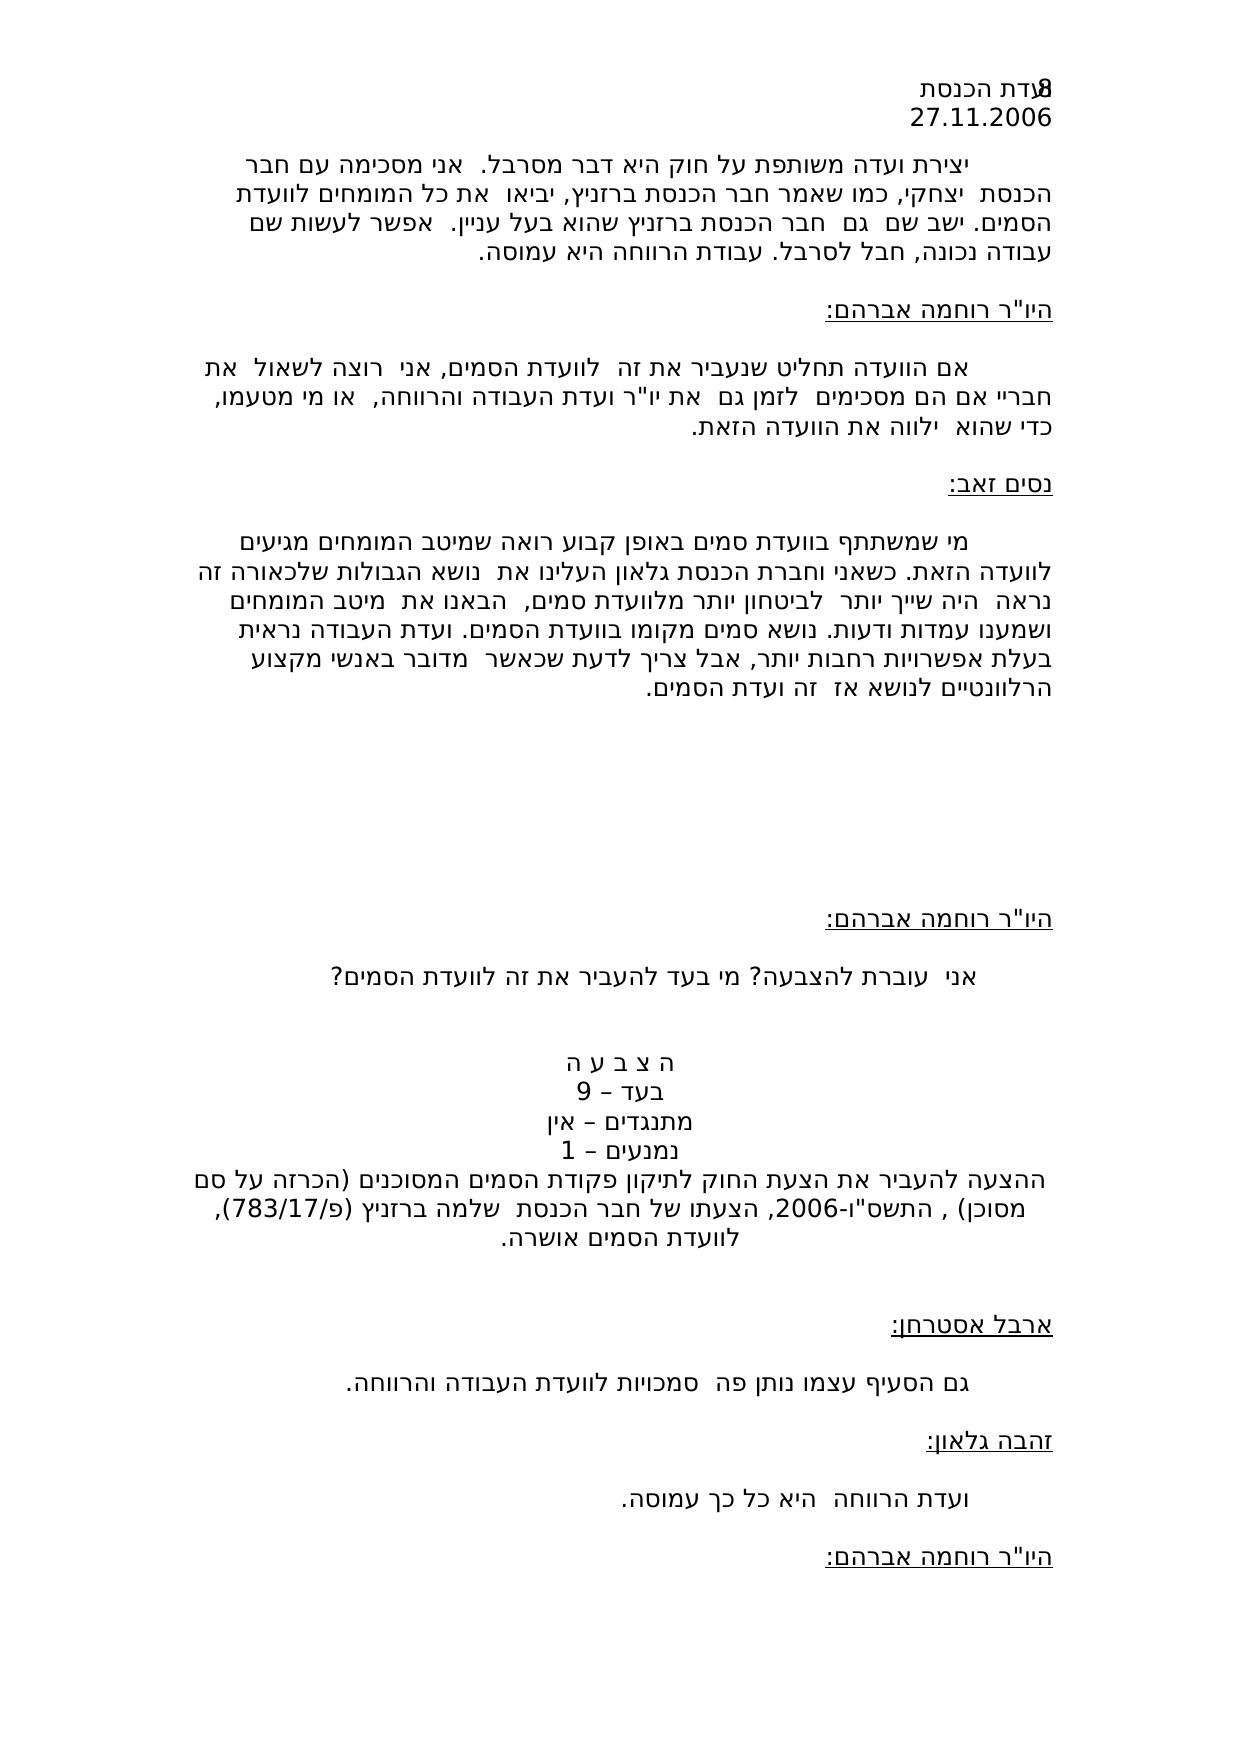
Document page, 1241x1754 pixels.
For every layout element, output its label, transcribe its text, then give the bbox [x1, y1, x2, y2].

text ארבל אסטרחן: [187, 1310, 1053, 1339]
text זהבה גלאון: [187, 1426, 1053, 1455]
text בעד – 9 [187, 1077, 1053, 1107]
text יצירת ועדה משותפת על חוק היא דבר מסרבל. אני מסכימה עם חבר הכנסת יצחקי, כמו שאמר חבר הכנסת ברזניץ, יביאו את כל המומחים לוועדת הסמים. ישב שם גם חבר הכנסת ברזניץ שהוא בעל עניין. אפשר לעשות שם עבודה נכונה, חבל לסרבל. עבודת הרווחה היא עמוסה. [187, 150, 1053, 267]
text היו"ר רוחמה אברהם: [187, 1542, 1053, 1571]
text אני עוברת להצבעה? מי בעד להעביר את זה לוועדת הסמים? [187, 962, 1053, 991]
text ועדת הרווחה היא כל כך עמוסה. [187, 1484, 1053, 1513]
text נסים זאב: [187, 469, 1053, 499]
text היו"ר רוחמה אברהם: [187, 904, 1053, 933]
text נמנעים – 1 [187, 1136, 1053, 1165]
text ה צ ב ע ה [187, 1048, 1053, 1077]
text אם הוועדה תחליט שנעביר את זה לוועדת הסמים, אני רוצה לשאול את חבריי אם הם מסכימים לזמן גם את יו"ר ועדת העבודה והרווחה, או מי מטעמו, כדי שהוא ילווה את הוועדה הזאת. [187, 353, 1053, 441]
text ההצעה להעביר את הצעת החוק לתיקון פקודת הסמים המסוכנים (הכרזה על סם מסוכן) , התשס"ו-2006, הצעתו של חבר הכנסת שלמה ברזניץ (פ/783/17), לוועדת הסמים אושרה. [187, 1165, 1053, 1252]
text היו"ר רוחמה אברהם: [187, 295, 1053, 324]
text מתנגדים – אין [187, 1107, 1053, 1136]
text מי שמשתתף בוועדת סמים באופן קבוע רואה שמיטב המומחים מגיעים לוועדה הזאת. כשאני וחברת הכנסת גלאון העלינו את נושא הגבולות שלכאורה זה נראה היה שייך יותר לביטחון יותר מלוועדת סמים, הבאנו את מיטב המומחים ושמענו עמדות ודעות. נושא סמים מקומו בוועדת הסמים. ועדת העבודה נראית בעלת אפשרויות רחבות יותר, אבל צריך לדעת שכאשר מדובר באנשי מקצוע הרלוונטיים לנושא אז זה ועדת הסמים. [187, 527, 1053, 702]
text גם הסעיף עצמו נותן פה סמכויות לוועדת העבודה והרווחה. [187, 1368, 1053, 1397]
